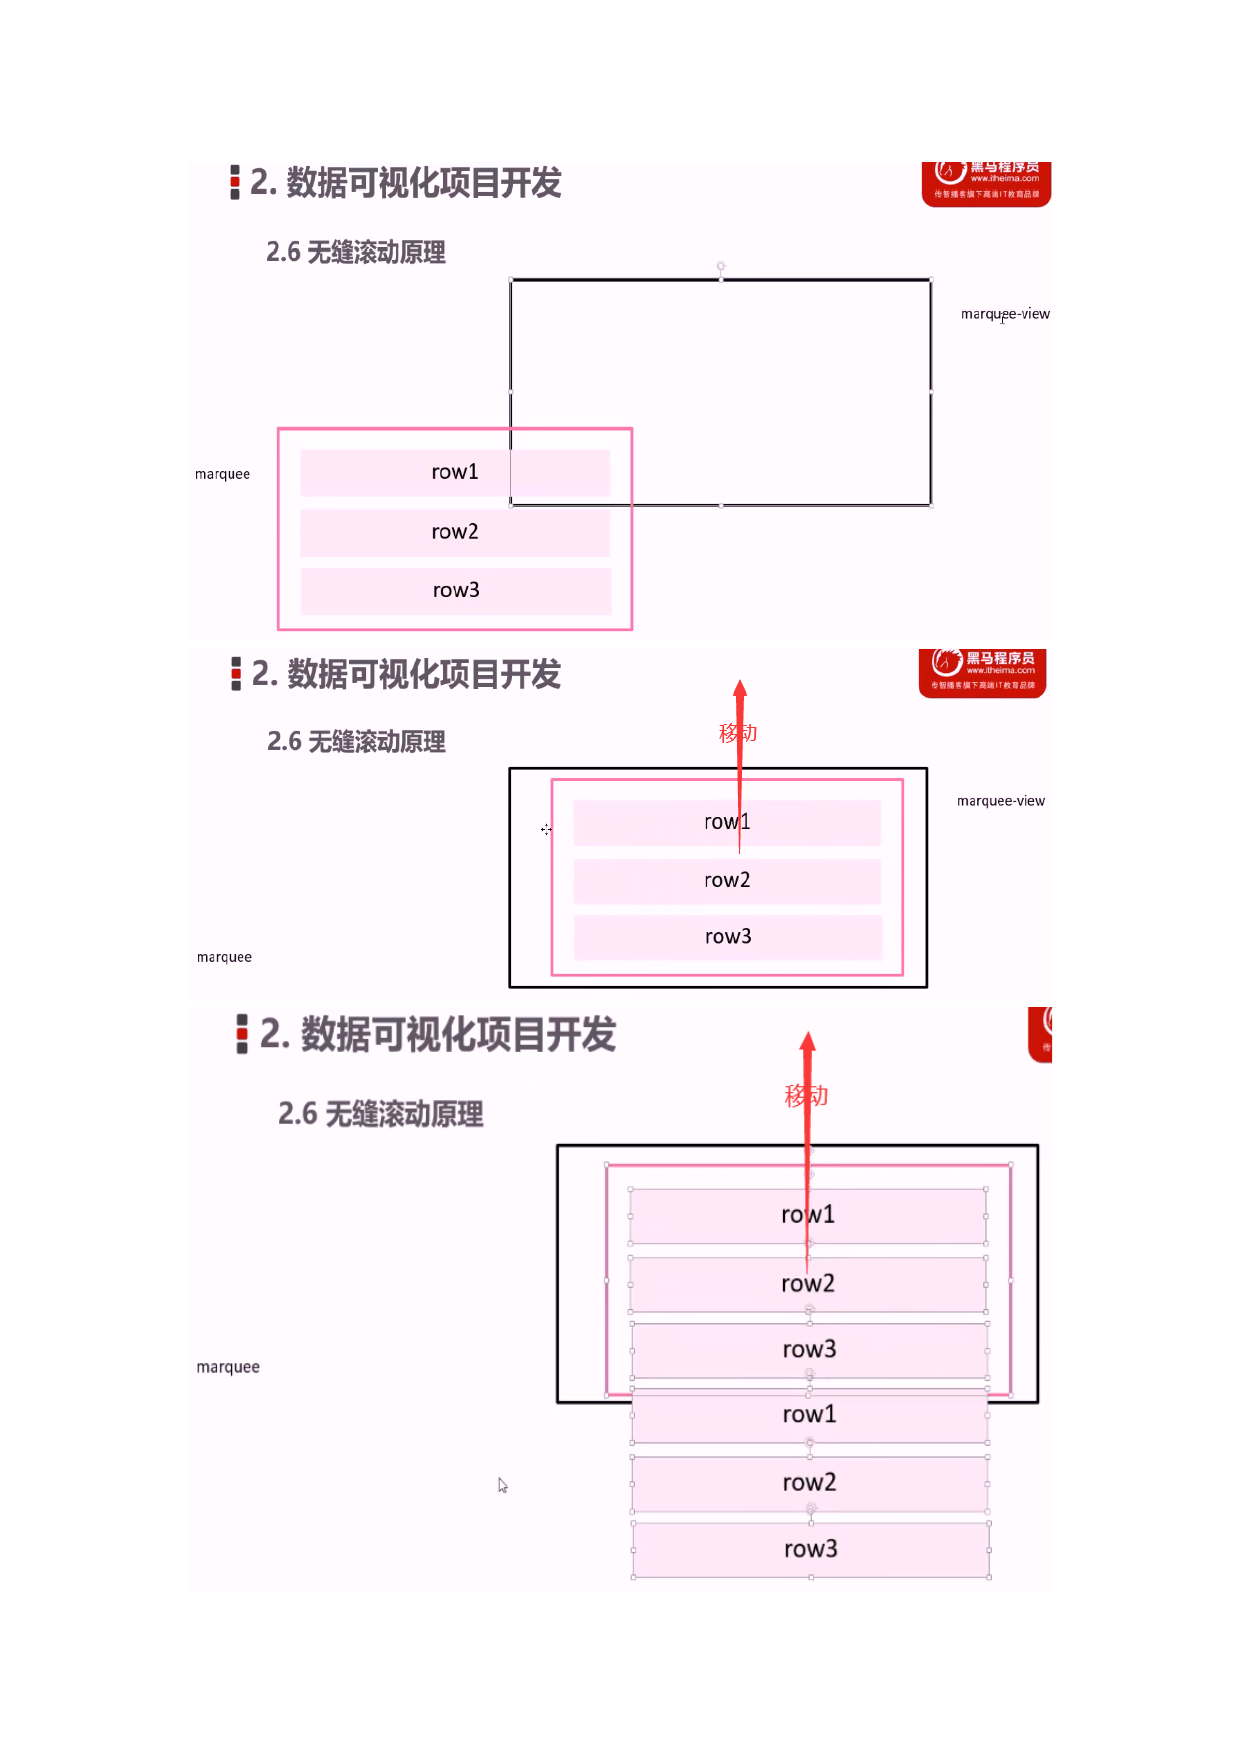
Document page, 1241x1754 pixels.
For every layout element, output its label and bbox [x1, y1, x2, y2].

picture [187, 1007, 1053, 1591]
picture [187, 649, 1053, 999]
picture [187, 162, 1053, 639]
